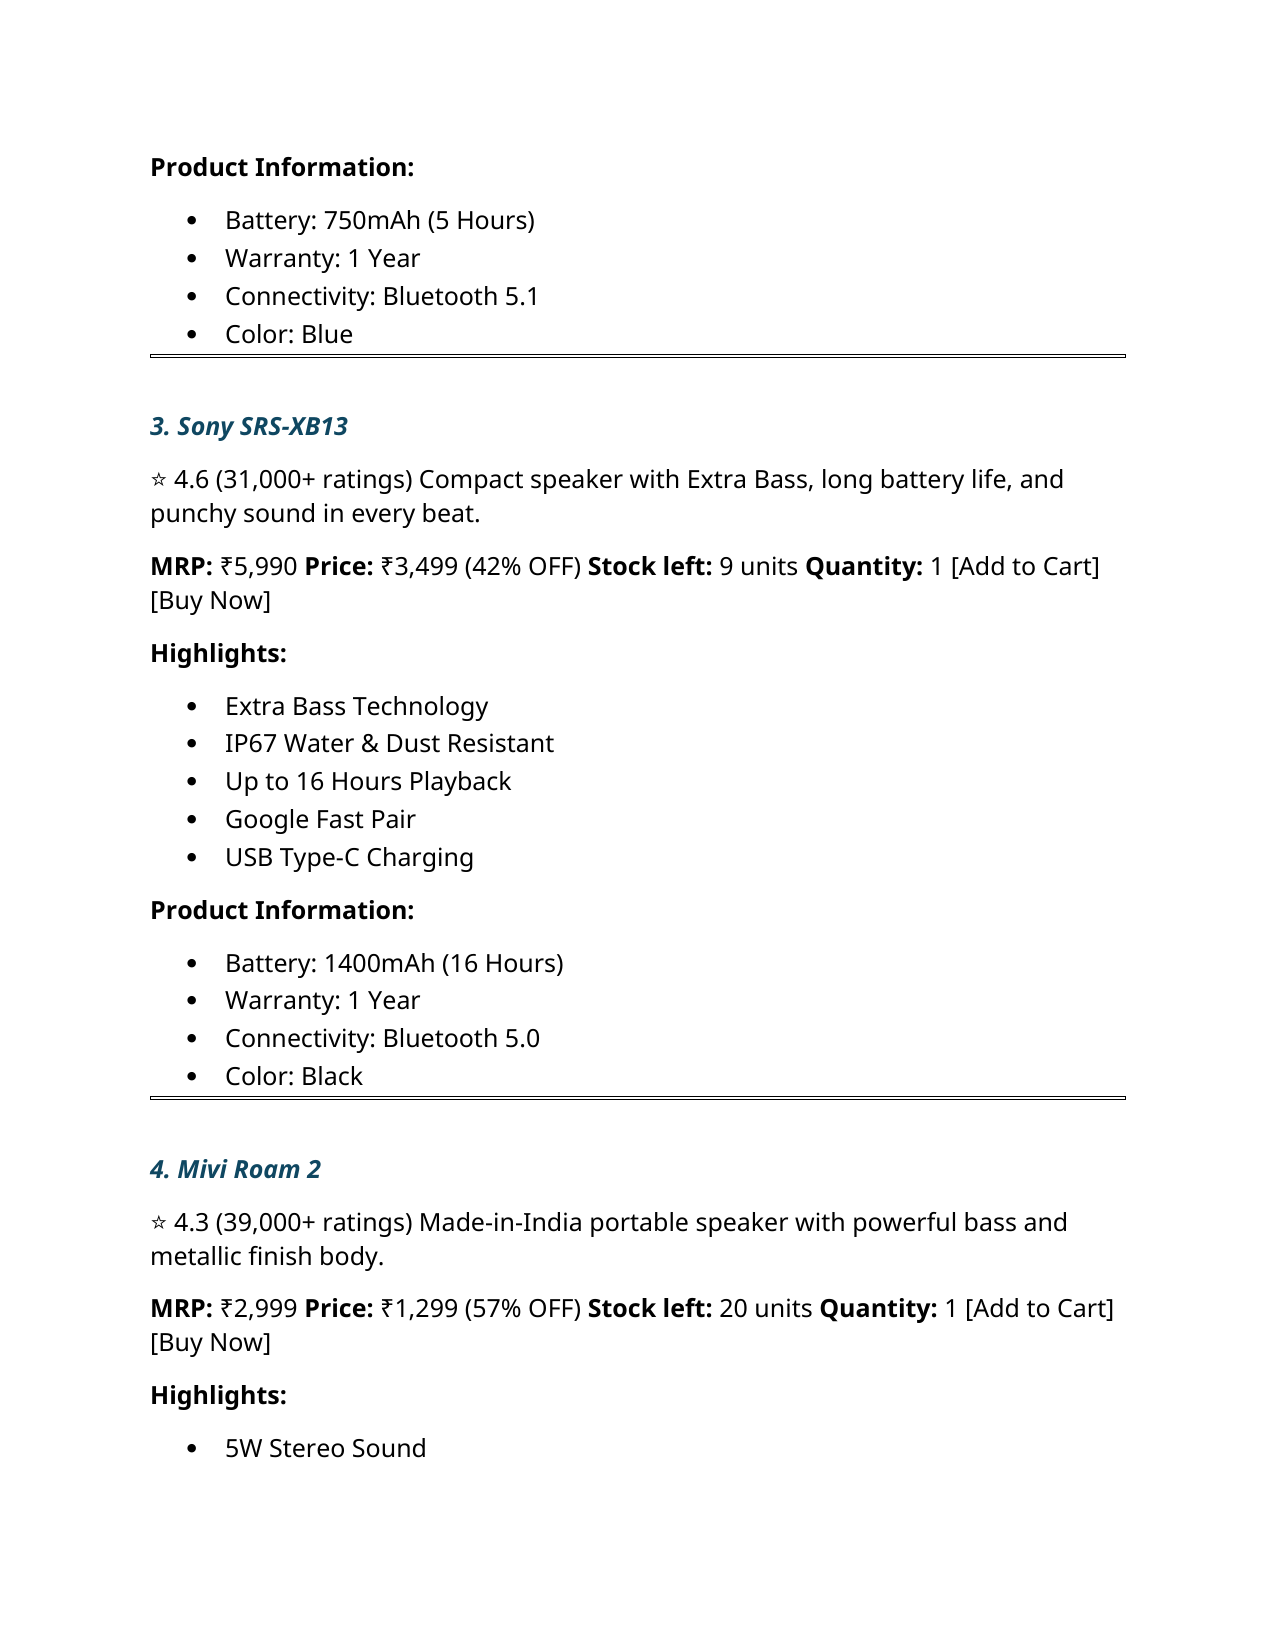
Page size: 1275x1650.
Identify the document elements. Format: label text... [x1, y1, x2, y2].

list Warranty: 1 Year [187, 241, 1125, 275]
text Product Information: [150, 150, 1125, 184]
text Highlights: [150, 1378, 1125, 1412]
list IP67 Water & Dust Resistant [187, 726, 1125, 760]
list Connectivity: Bluetooth 5.0 [187, 1021, 1125, 1055]
text Product Information: [150, 892, 1125, 926]
list Battery: 1400mAh (16 Hours) [187, 945, 1125, 979]
text MRP: ₹5,990 Price: ₹3,499 (42% OFF) Stock left: 9 units Quantity: 1 [Add to Cart] [Buy Now] [150, 549, 1125, 617]
text Highlights: [150, 636, 1125, 669]
list Up to 16 Hours Playback [187, 764, 1125, 798]
subtitle 4. Mivi Roam 2 [150, 1151, 1125, 1185]
list Color: Blue [187, 316, 1125, 350]
text ⭐ 4.6 (31,000+ ratings) Compact speaker with Extra Bass, long battery life, and punchy sound in every beat. [150, 462, 1125, 530]
list Color: Black [187, 1059, 1125, 1093]
list Battery: 750mAh (5 Hours) [187, 203, 1125, 237]
subtitle 3. Sony SRS-XB13 [150, 409, 1125, 443]
list 5W Stereo Sound [187, 1431, 1125, 1465]
text MRP: ₹2,999 Price: ₹1,299 (57% OFF) Stock left: 20 units Quantity: 1 [Add to Cart] [Buy Now] [150, 1291, 1125, 1359]
text ⭐ 4.3 (39,000+ ratings) Made-in-India portable speaker with powerful bass and metallic finish body. [150, 1204, 1125, 1272]
list Connectivity: Bluetooth 5.1 [187, 278, 1125, 312]
list Warranty: 1 Year [187, 983, 1125, 1017]
list Google Fast Pair [187, 802, 1125, 836]
list Extra Bass Technology [187, 688, 1125, 722]
list USB Type-C Charging [187, 839, 1125, 874]
